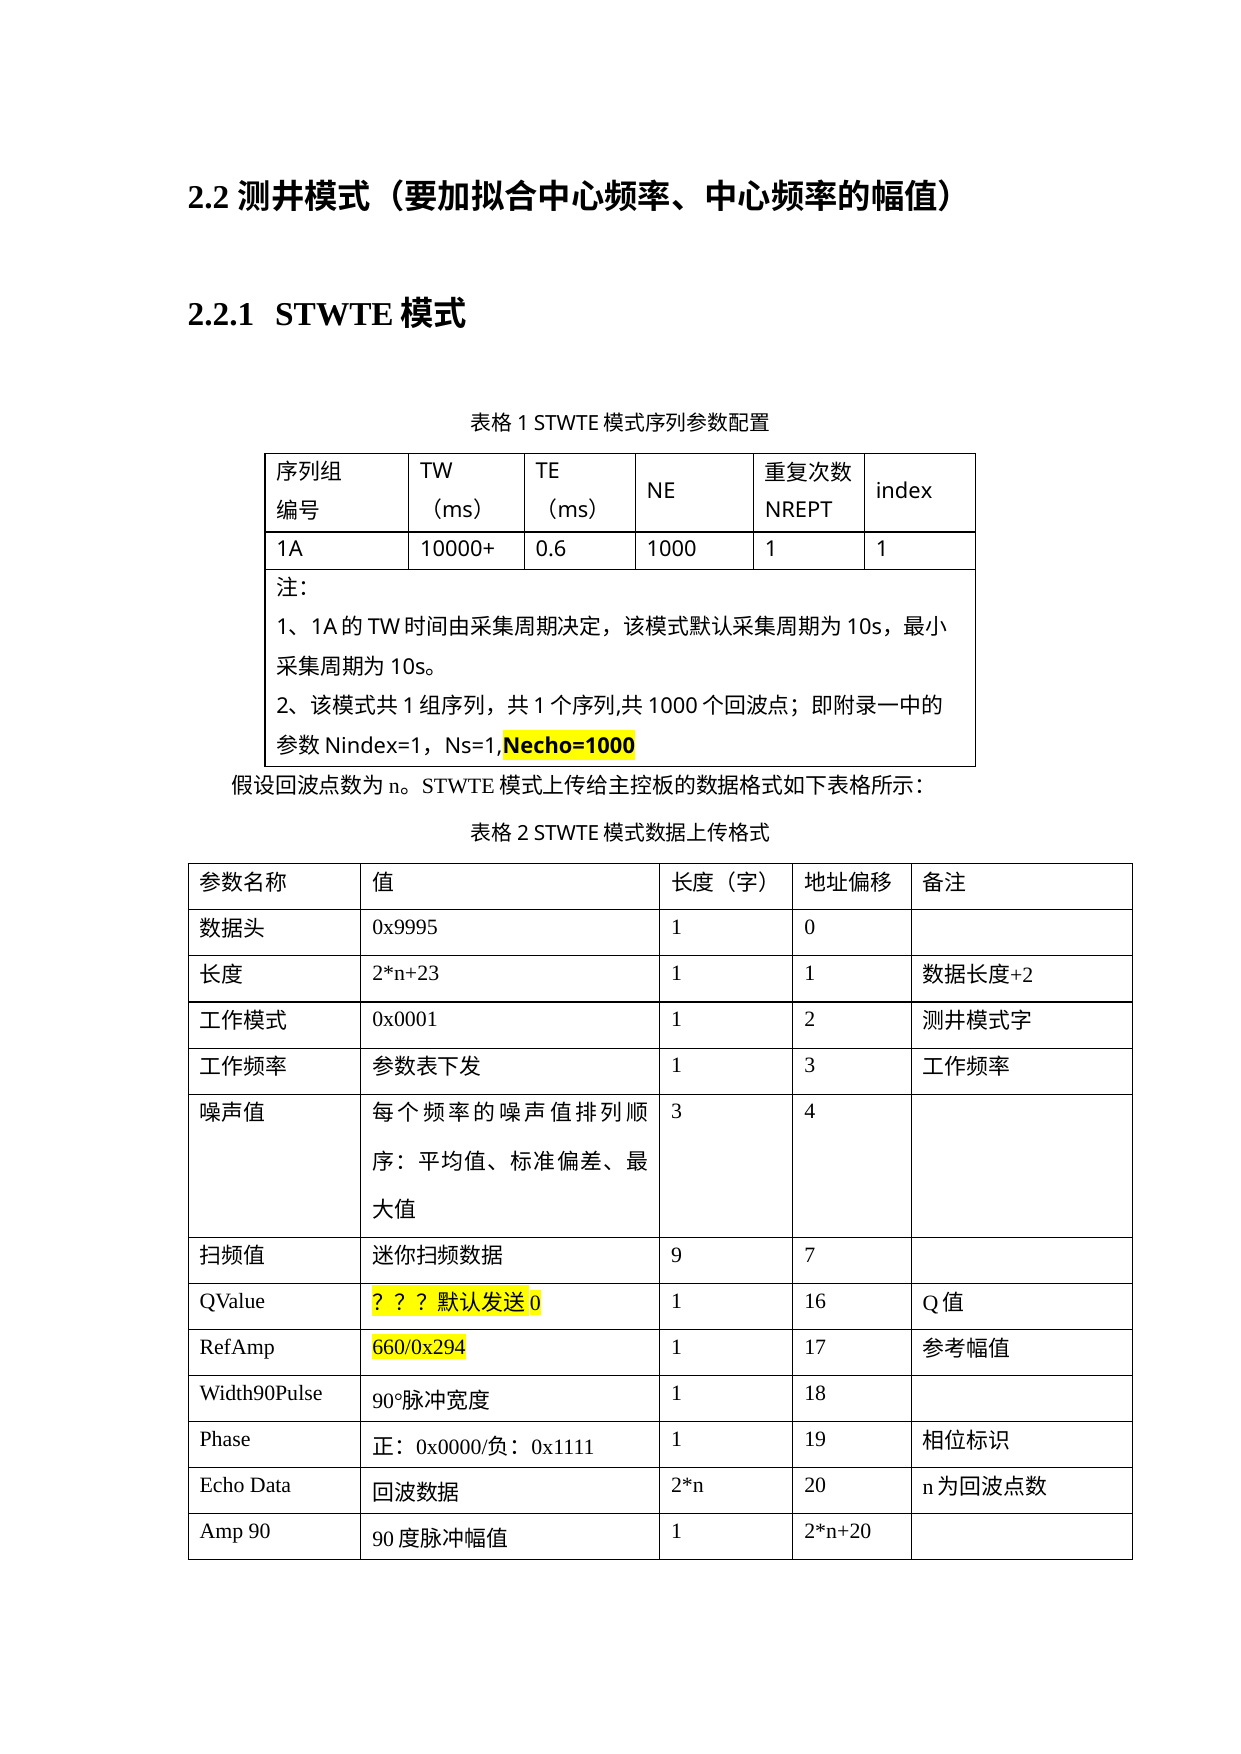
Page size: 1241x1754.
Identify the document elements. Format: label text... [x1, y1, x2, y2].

table_cell 18 [793, 1376, 911, 1421]
text 假设回波点数为n。STWTE模式上传给主控板的数据格式如下表格所示： [187, 767, 1053, 800]
table_cell [912, 1376, 1132, 1421]
table_cell Amp 90 [189, 1514, 360, 1559]
table_cell 工作模式 [189, 1003, 360, 1047]
table_cell [912, 1514, 1132, 1559]
table_cell 参数表下发 [361, 1049, 659, 1093]
table_cell 工作频率 [912, 1049, 1132, 1093]
table_cell 1000 [636, 533, 753, 568]
table_cell 参考幅值 [912, 1330, 1132, 1375]
table_cell 迷你扫频数据 [361, 1238, 659, 1283]
table_cell 90°脉冲宽度 [361, 1376, 659, 1421]
table_cell 7 [793, 1238, 911, 1283]
table_cell [912, 1095, 1132, 1237]
table_header 备注 [912, 864, 1132, 909]
table_cell 1 [660, 956, 792, 1001]
table_cell 每个频率的噪声值排列顺序：平均值、标准偏差、最大值 [361, 1095, 659, 1237]
table_cell [912, 910, 1132, 955]
table_cell 1 [660, 1049, 792, 1093]
table_cell 数据头 [189, 910, 360, 955]
table_cell 3 [793, 1049, 911, 1093]
table_cell 注： 1、1A的TW时间由采集周期决定，该模式默认采集周期为10s，最小采集周期为10s。 2、该模式共1组序列，共1个序列,共1000个回波点；即附录一中的参数Nindex=1，Ns=1,Necho=1000 [266, 570, 975, 766]
table_cell 0.6 [525, 533, 635, 568]
table_cell 1 [660, 1330, 792, 1375]
table_header index [865, 454, 975, 531]
table_cell 9 [660, 1238, 792, 1283]
table_cell 扫频值 [189, 1238, 360, 1283]
table_cell 相位标识 [912, 1422, 1132, 1467]
table_cell 长度 [189, 956, 360, 1001]
table_cell 0 [793, 910, 911, 955]
subtitle STWTE模式 [187, 278, 1053, 343]
table_cell Q值 [912, 1284, 1132, 1329]
table_cell 1 [660, 910, 792, 955]
table_header 重复次数 NREPT [754, 454, 864, 531]
table_header TW （ms） [409, 454, 524, 531]
table_cell 1 [754, 533, 864, 568]
subtitle 测井模式（要加拟合中心频率、中心频率的幅值） [187, 162, 1053, 227]
table_header 值 [361, 864, 659, 909]
table_cell 回波数据 [361, 1468, 659, 1513]
table_cell 3 [660, 1095, 792, 1237]
table_cell 10000+ [409, 533, 524, 568]
table_cell 1 [660, 1284, 792, 1329]
table_cell 噪声值 [189, 1095, 360, 1237]
table_cell 2*n+23 [361, 956, 659, 1001]
table_cell 工作频率 [189, 1049, 360, 1093]
table_cell RefAmp [189, 1330, 360, 1375]
table_cell 2 [793, 1003, 911, 1047]
table_cell 测井模式字 [912, 1003, 1132, 1047]
table_cell 正：0x0000/负：0x1111 [361, 1422, 659, 1467]
table_cell 4 [793, 1095, 911, 1237]
table_cell 1 [660, 1376, 792, 1421]
table_header TE （ms） [525, 454, 635, 531]
table_cell 数据长度+2 [912, 956, 1132, 1001]
table_cell 17 [793, 1330, 911, 1375]
table_cell 0x9995 [361, 910, 659, 955]
table_cell 660/0x294 [361, 1330, 659, 1375]
table_header 地址偏移 [793, 864, 911, 909]
table_cell Width90Pulse [189, 1376, 360, 1421]
table_cell ？？？默认发送0 [361, 1284, 659, 1329]
table_cell 2*n+20 [793, 1514, 911, 1559]
table_cell 16 [793, 1284, 911, 1329]
table_cell 1 [793, 956, 911, 1001]
table_cell n为回波点数 [912, 1468, 1132, 1513]
table_cell 2*n [660, 1468, 792, 1513]
table_cell 1 [660, 1422, 792, 1467]
table_cell 90度脉冲幅值 [361, 1514, 659, 1559]
text 表格 1 STWTE模式序列参数配置 [187, 405, 1053, 438]
table_cell QValue [189, 1284, 360, 1329]
table_cell Phase [189, 1422, 360, 1467]
table_cell 19 [793, 1422, 911, 1467]
table_cell 1 [660, 1003, 792, 1047]
table_cell 0x0001 [361, 1003, 659, 1047]
table_header 长度（字） [660, 864, 792, 909]
table_header NE [636, 454, 753, 531]
table_cell Echo Data [189, 1468, 360, 1513]
table_cell 20 [793, 1468, 911, 1513]
table_header 序列组 编号 [266, 454, 408, 531]
text 表格 2 STWTE模式数据上传格式 [187, 816, 1053, 848]
table_header 参数名称 [189, 864, 360, 909]
table_cell [912, 1238, 1132, 1283]
table_cell 1 [660, 1514, 792, 1559]
table_cell 1 [865, 533, 975, 568]
table_cell 1A [266, 533, 408, 568]
